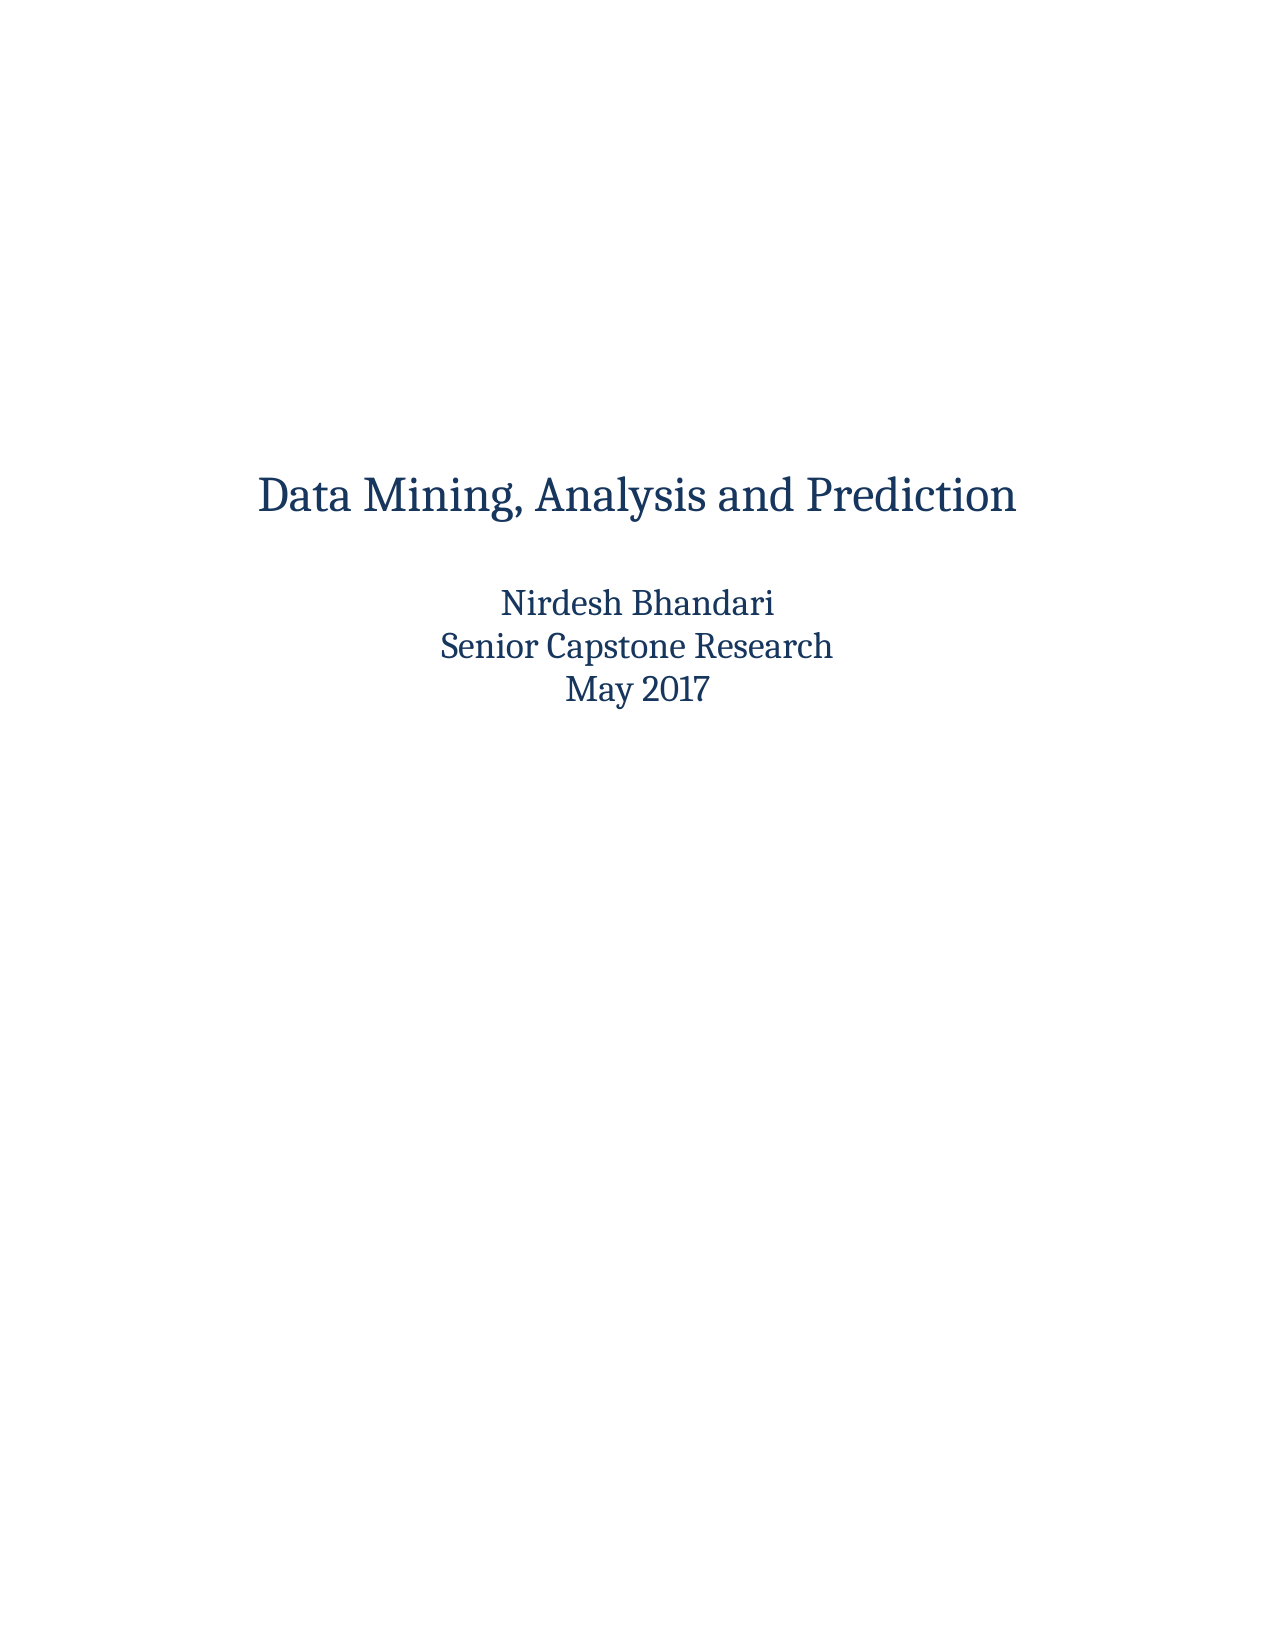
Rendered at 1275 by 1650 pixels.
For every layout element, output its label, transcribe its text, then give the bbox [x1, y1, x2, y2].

text Senior Capstone Research [187, 624, 1087, 667]
text Data Mining, Analysis and Prediction [187, 466, 1087, 524]
text May 2017 [187, 667, 1087, 711]
text Nirdesh Bhandari [187, 581, 1087, 624]
